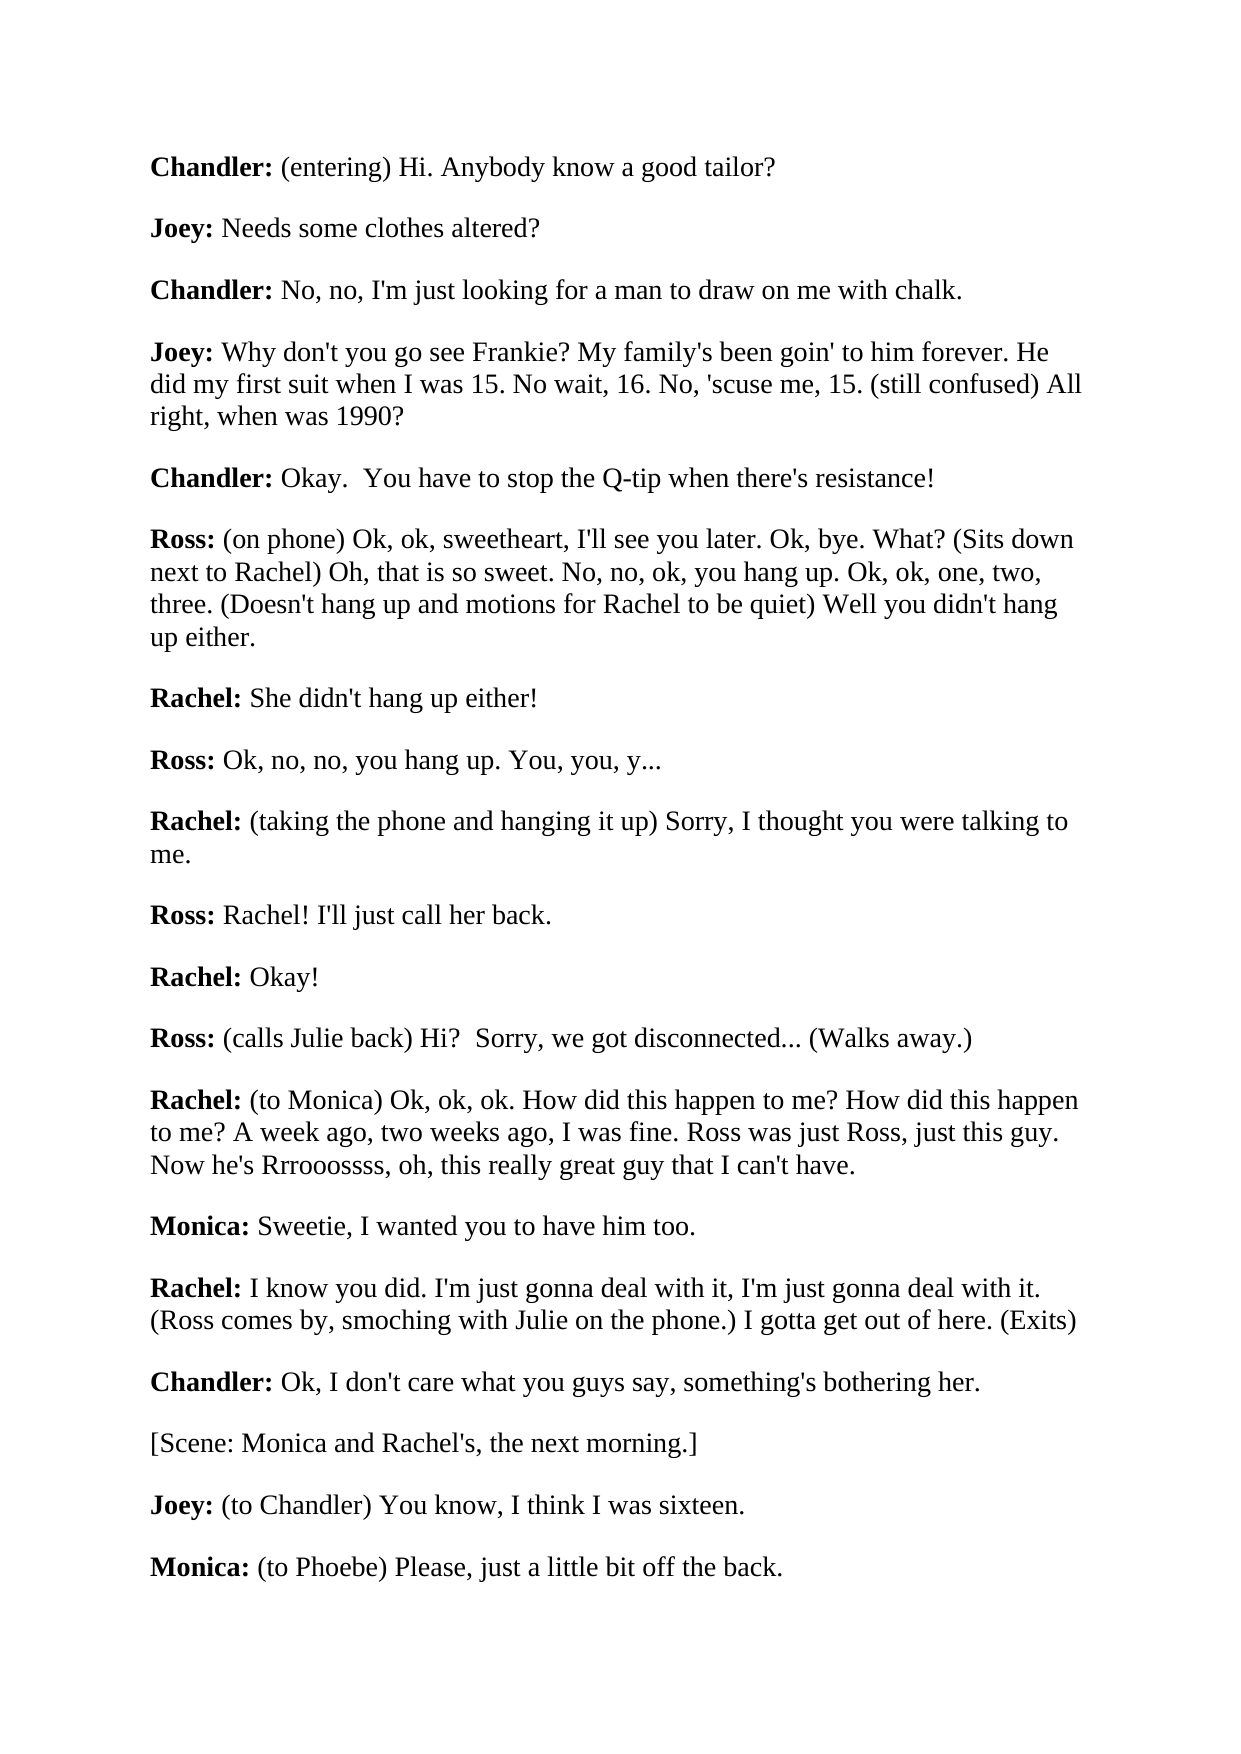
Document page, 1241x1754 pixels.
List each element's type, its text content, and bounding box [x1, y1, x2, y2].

text Rachel: (taking the phone and hanging it up) Sorry, I thought you were talking to me. [150, 804, 1090, 869]
text Monica: (to Phoebe) Please, just a little bit off the back. [150, 1550, 1090, 1582]
text Chandler: (entering) Hi. Anybody know a good tailor? [150, 150, 1090, 182]
text Joey: (to Chandler) You know, I think I was sixteen. [150, 1488, 1090, 1521]
text Rachel: She didn't hang up either! [150, 681, 1090, 714]
text Rachel: I know you did. I'm just gonna deal with it, I'm just gonna deal with it. (Ross comes by, smoching with Julie on the phone.) I gotta get out of here. (Exits) [150, 1271, 1090, 1336]
text Chandler: Okay. You have to stop the Q-tip when there's resistance! [150, 461, 1090, 493]
text Rachel: Okay! [150, 960, 1090, 992]
text Ross: Rachel! I'll just call her back. [150, 898, 1090, 931]
text [Scene: Monica and Rachel's, the next morning.] [150, 1427, 1090, 1459]
text Chandler: Ok, I don't care what you guys say, something's bothering her. [150, 1365, 1090, 1397]
text Joey: Why don't you go see Frankie? My family's been goin' to him forever. He did my first suit when I was 15. No wait, 16. No, 'scuse me, 15. (still confused) All right, when was 1990? [150, 335, 1090, 432]
text Joey: Needs some clothes altered? [150, 212, 1090, 244]
text Rachel: (to Monica) Ok, ok, ok. How did this happen to me? How did this happen to me? A week ago, two weeks ago, I was fine. Ross was just Ross, just this guy. Now he's Rrrooossss, oh, this really great guy that I can't have. [150, 1083, 1090, 1180]
text Ross: (on phone) Ok, ok, sweetheart, I'll see you later. Ok, bye. What? (Sits down next to Rachel) Oh, that is so sweet. No, no, ok, you hang up. Ok, ok, one, two, three. (Doesn't hang up and motions for Rachel to be quiet) Well you didn't hang up either. [150, 523, 1090, 652]
text Ross: (calls Julie back) Hi? Sorry, we got disconnected... (Walks away.) [150, 1022, 1090, 1054]
text Monica: Sweetie, I wanted you to have him too. [150, 1209, 1090, 1242]
text Chandler: No, no, I'm just looking for a man to draw on me with chalk. [150, 273, 1090, 306]
text Ross: Ok, no, no, you hang up. You, you, y... [150, 743, 1090, 775]
